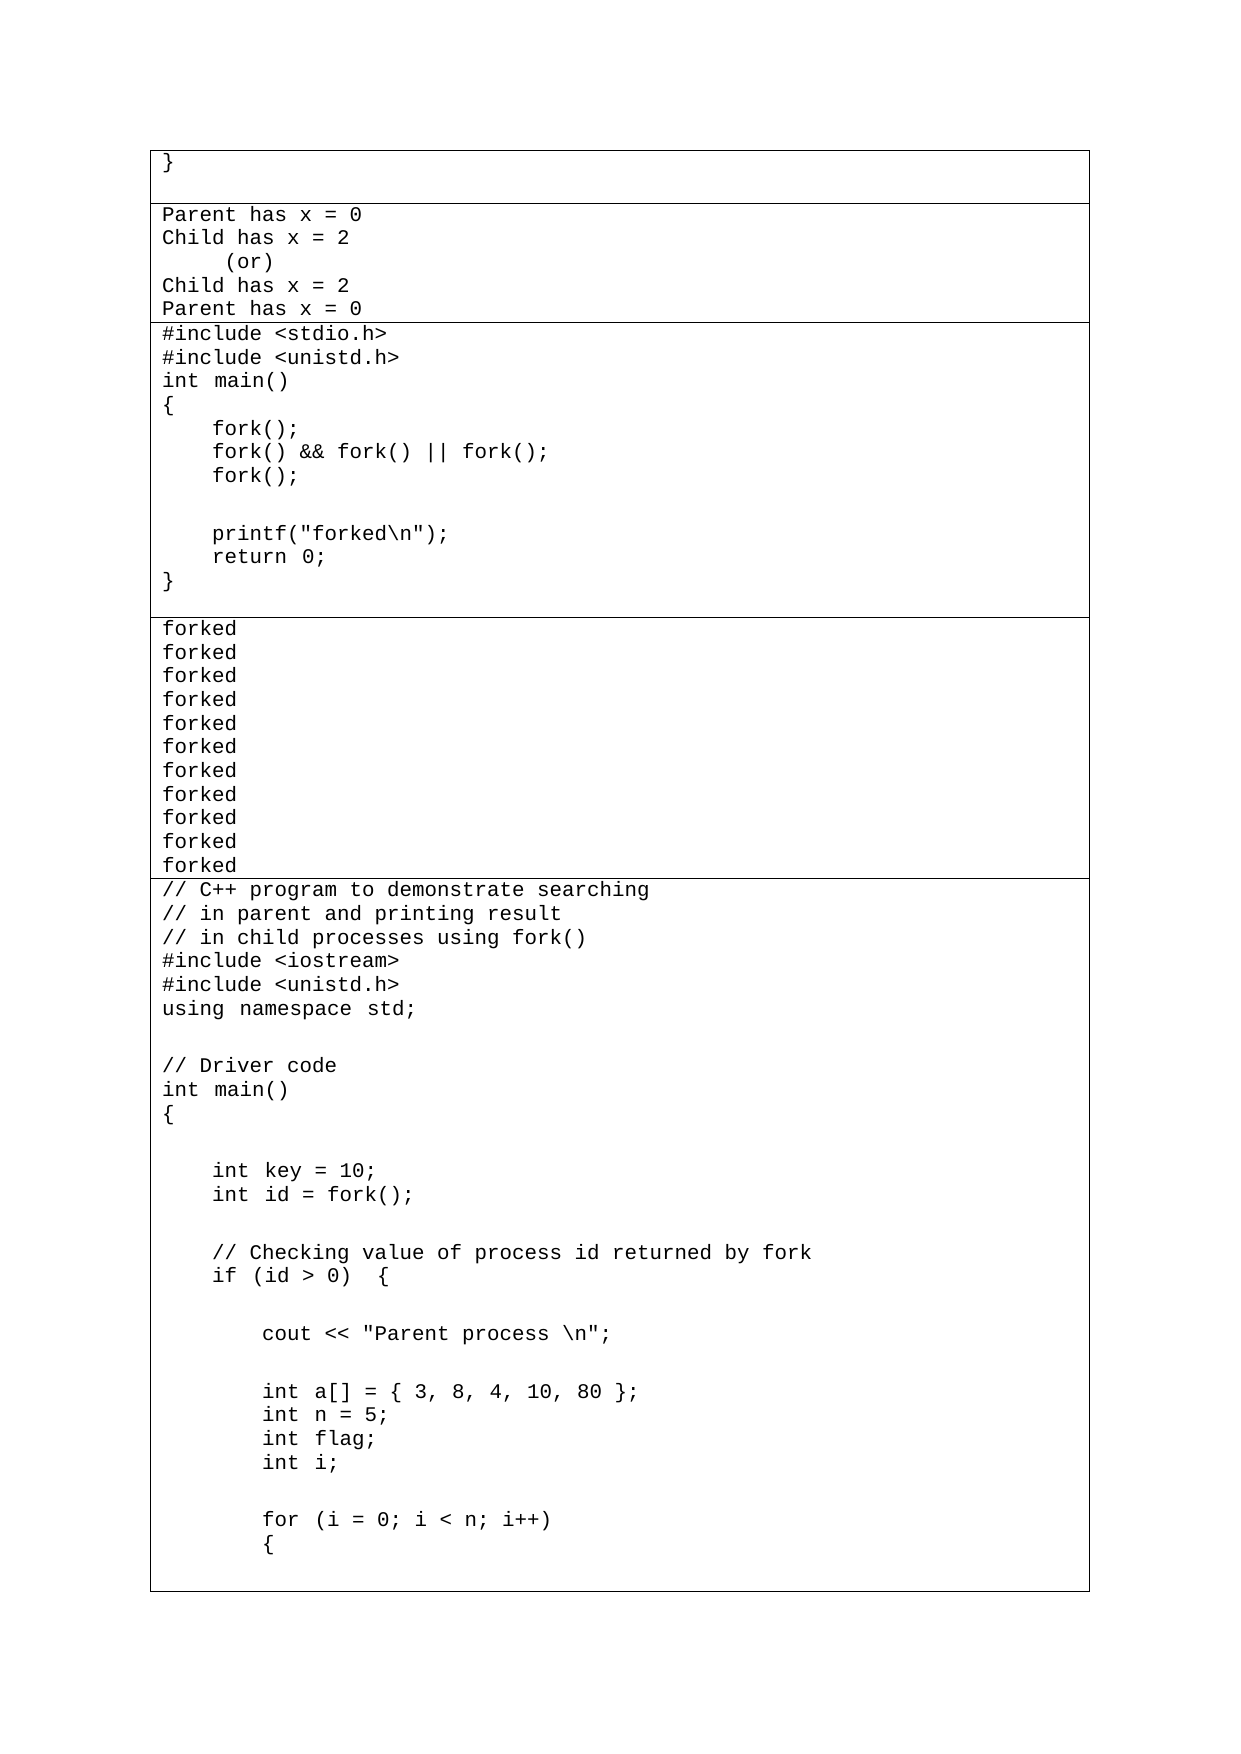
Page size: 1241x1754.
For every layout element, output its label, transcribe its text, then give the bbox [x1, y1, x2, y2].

table_cell forked forked forked forked forked forked forked forked forked forked forked [151, 618, 1089, 878]
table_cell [151, 879, 1089, 1591]
table_cell #include <stdio.h> #include <unistd.h> int main() { fork(); fork() && fork() || fork(); fork(); printf("forked\n"); return 0; } [151, 323, 1089, 617]
table_cell Parent has x = 0 Child has x = 2 (or) Child has x = 2 Parent has x = 0 [151, 204, 1089, 322]
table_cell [151, 151, 1089, 203]
